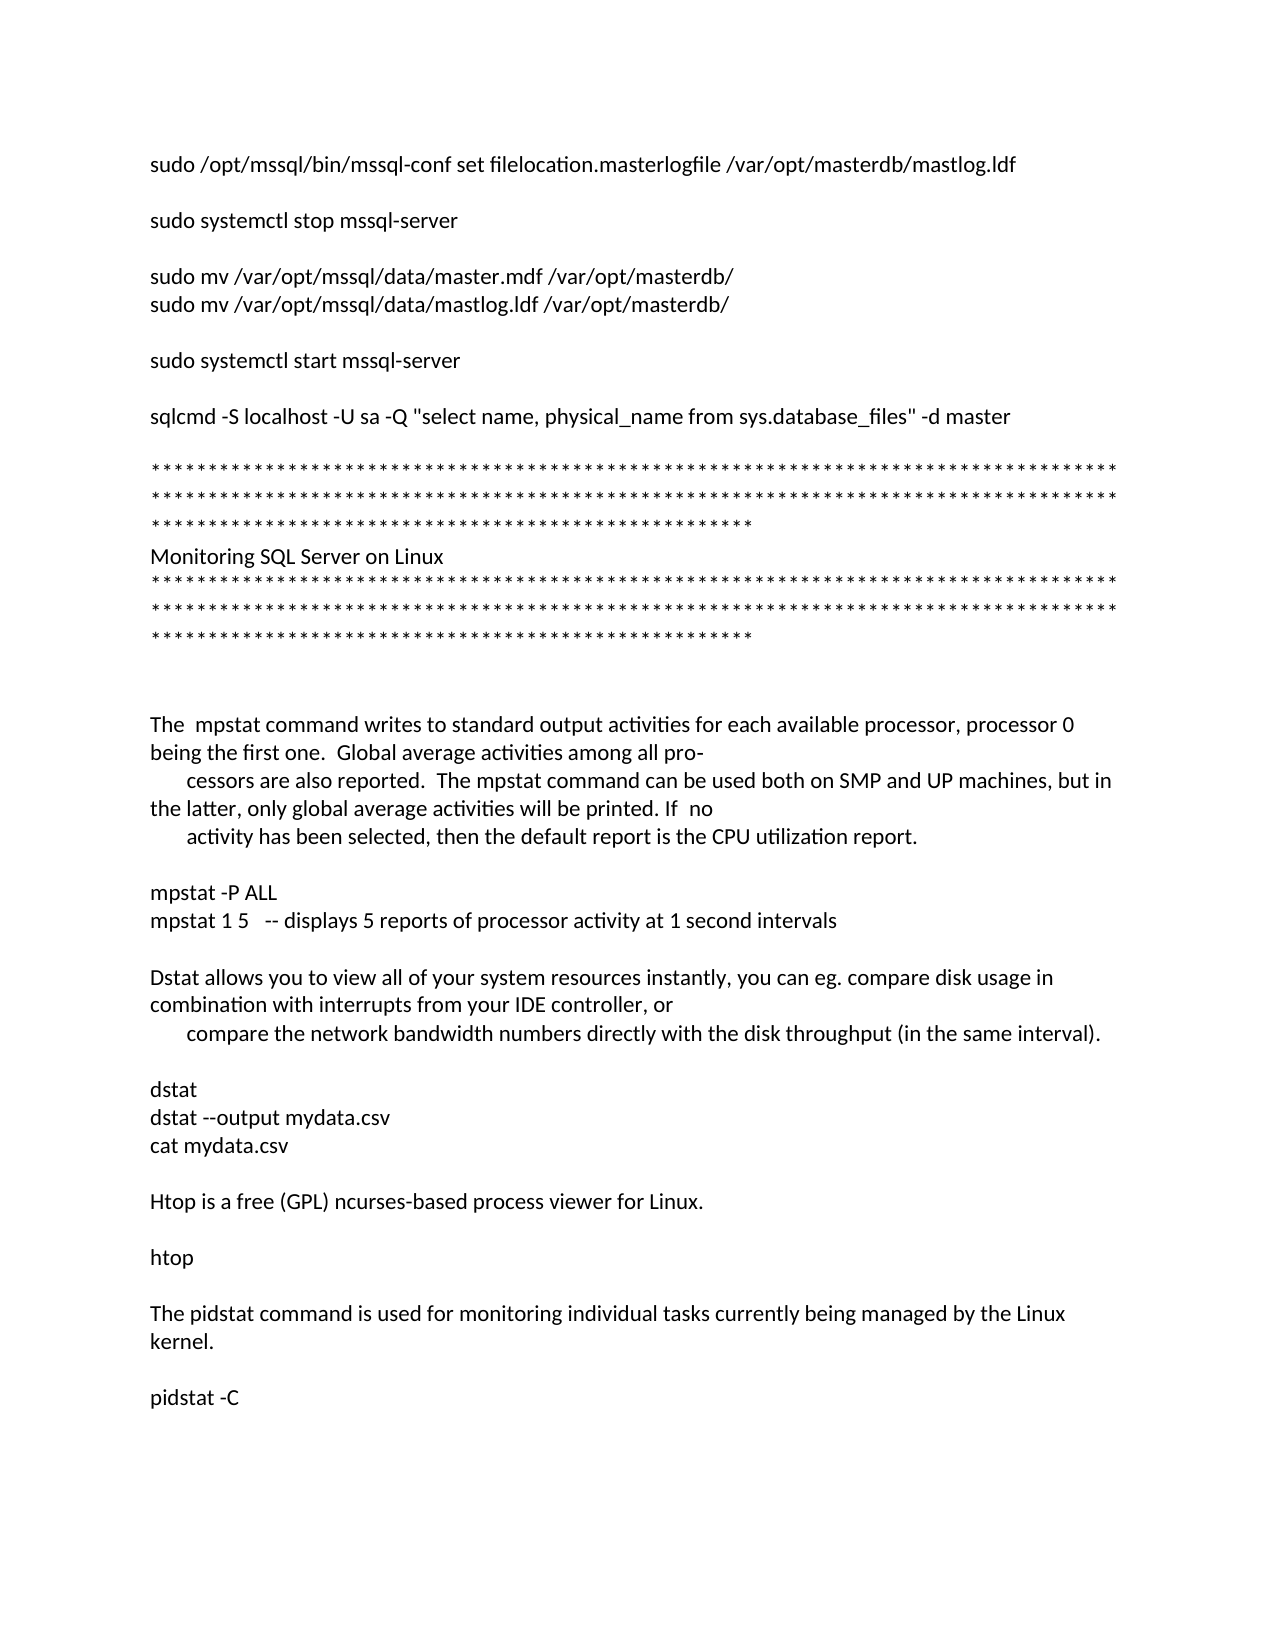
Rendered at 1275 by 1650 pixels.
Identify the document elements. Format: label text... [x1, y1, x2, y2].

text cat mydata.csv [150, 1131, 1125, 1159]
text sudo systemctl stop mssql-server [150, 206, 1125, 234]
text Monitoring SQL Server on Linux [150, 542, 1125, 570]
text compare the network bandwidth numbers directly with the disk throughput (in the same interval). [150, 1019, 1125, 1047]
text sqlcmd -S localhost -U sa -Q "select name, physical_name from sys.database_files" -d master [150, 402, 1125, 430]
text dstat [150, 1075, 1125, 1103]
text activity has been selected, then the default report is the CPU utilization report. [150, 822, 1125, 851]
text Dstat allows you to view all of your system resources instantly, you can eg. compare disk usage in combination with interrupts from your IDE controller, or [150, 963, 1125, 1019]
text sudo systemctl start mssql-server [150, 346, 1125, 374]
text cessors are also reported. The mpstat command can be used both on SMP and UP machines, but in the latter, only global average activities will be printed. If no [150, 766, 1125, 822]
text ******************************************************************************************************************************************************************************************************************************* [150, 458, 1125, 542]
text ******************************************************************************************************************************************************************************************************************************* [150, 570, 1125, 654]
text dstat --output mydata.csv [150, 1103, 1125, 1131]
text sudo mv /var/opt/mssql/data/mastlog.ldf /var/opt/masterdb/ [150, 290, 1125, 318]
text sudo /opt/mssql/bin/mssql-conf set filelocation.masterlogfile /var/opt/masterdb/mastlog.ldf [150, 150, 1125, 178]
text mpstat -P ALL [150, 878, 1125, 907]
text Htop is a free (GPL) ncurses-based process viewer for Linux. [150, 1187, 1125, 1215]
text htop [150, 1243, 1125, 1271]
text pidstat -C [150, 1383, 1125, 1411]
text mpstat 1 5 -- displays 5 reports of processor activity at 1 second intervals [150, 907, 1125, 934]
text The mpstat command writes to standard output activities for each available processor, processor 0 being the first one. Global average activities among all pro‐ [150, 710, 1125, 766]
text sudo mv /var/opt/mssql/data/master.mdf /var/opt/masterdb/ [150, 262, 1125, 290]
text The pidstat command is used for monitoring individual tasks currently being managed by the Linux kernel. [150, 1299, 1125, 1355]
